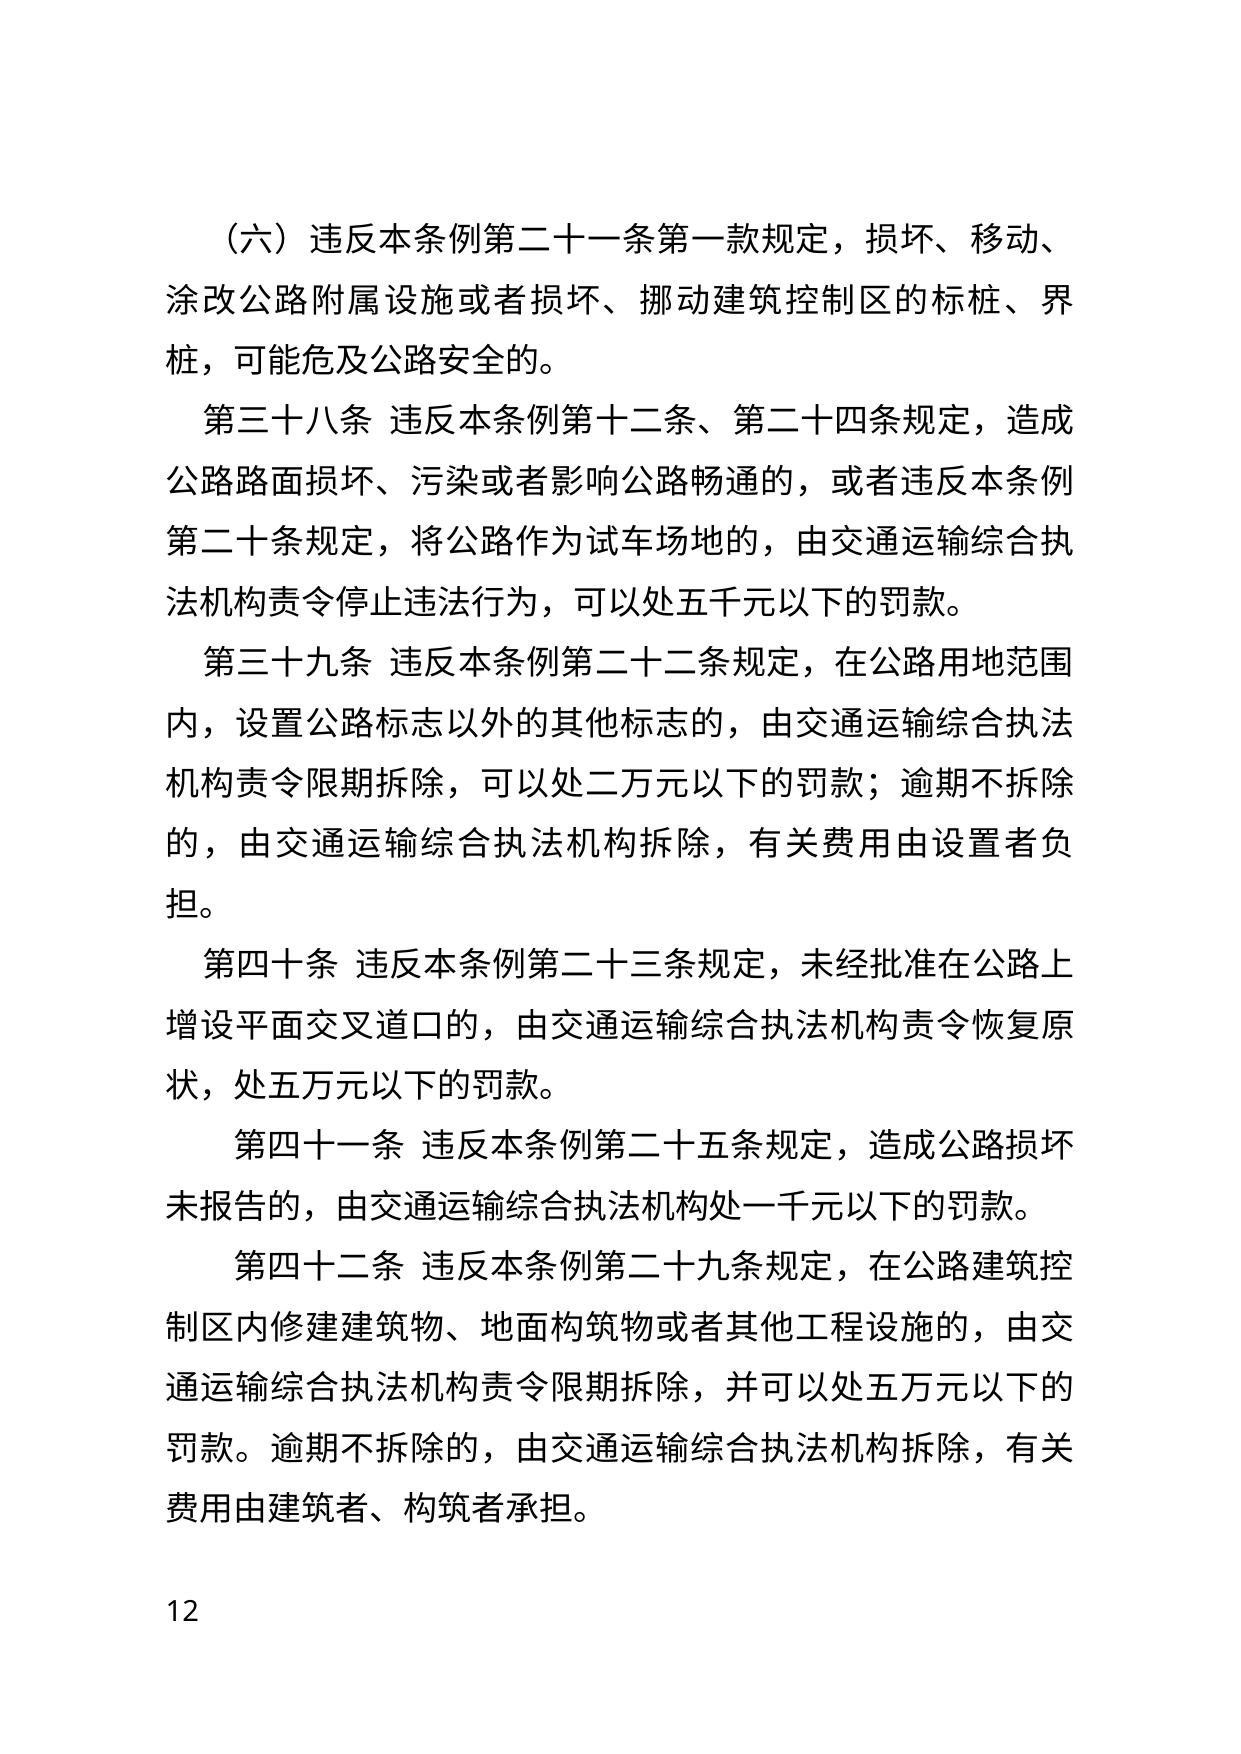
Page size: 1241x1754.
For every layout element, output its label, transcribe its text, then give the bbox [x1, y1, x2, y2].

text 第三十八条 违反本条例第十二条、第二十四条规定，造成公路路面损坏、污染或者影响公路畅通的，或者违反本条例第二十条规定，将公路作为试车场地的，由交通运输综合执法机构责令停止违法行为，可以处五千元以下的罚款。 [165, 384, 1075, 626]
text 第四十条 违反本条例第二十三条规定，未经批准在公路上增设平面交叉道口的，由交通运输综合执法机构责令恢复原状，处五万元以下的罚款。 [165, 928, 1075, 1109]
text 第四十二条 违反本条例第二十九条规定，在公路建筑控制区内修建建筑物、地面构筑物或者其他工程设施的，由交通运输综合执法机构责令限期拆除，并可以处五万元以下的罚款。逾期不拆除的，由交通运输综合执法机构拆除，有关费用由建筑者、构筑者承担。 [165, 1230, 1075, 1532]
text 第四十一条 违反本条例第二十五条规定，造成公路损坏未报告的，由交通运输综合执法机构处一千元以下的罚款。 [165, 1109, 1075, 1230]
text 第三十九条 违反本条例第二十二条规定，在公路用地范围内，设置公路标志以外的其他标志的，由交通运输综合执法机构责令限期拆除，可以处二万元以下的罚款；逾期不拆除的，由交通运输综合执法机构拆除，有关费用由设置者负担。 [165, 626, 1075, 928]
text （六）违反本条例第二十一条第一款规定，损坏、移动、涂改公路附属设施或者损坏、挪动建筑控制区的标桩、界桩，可能危及公路安全的。 [165, 203, 1075, 384]
